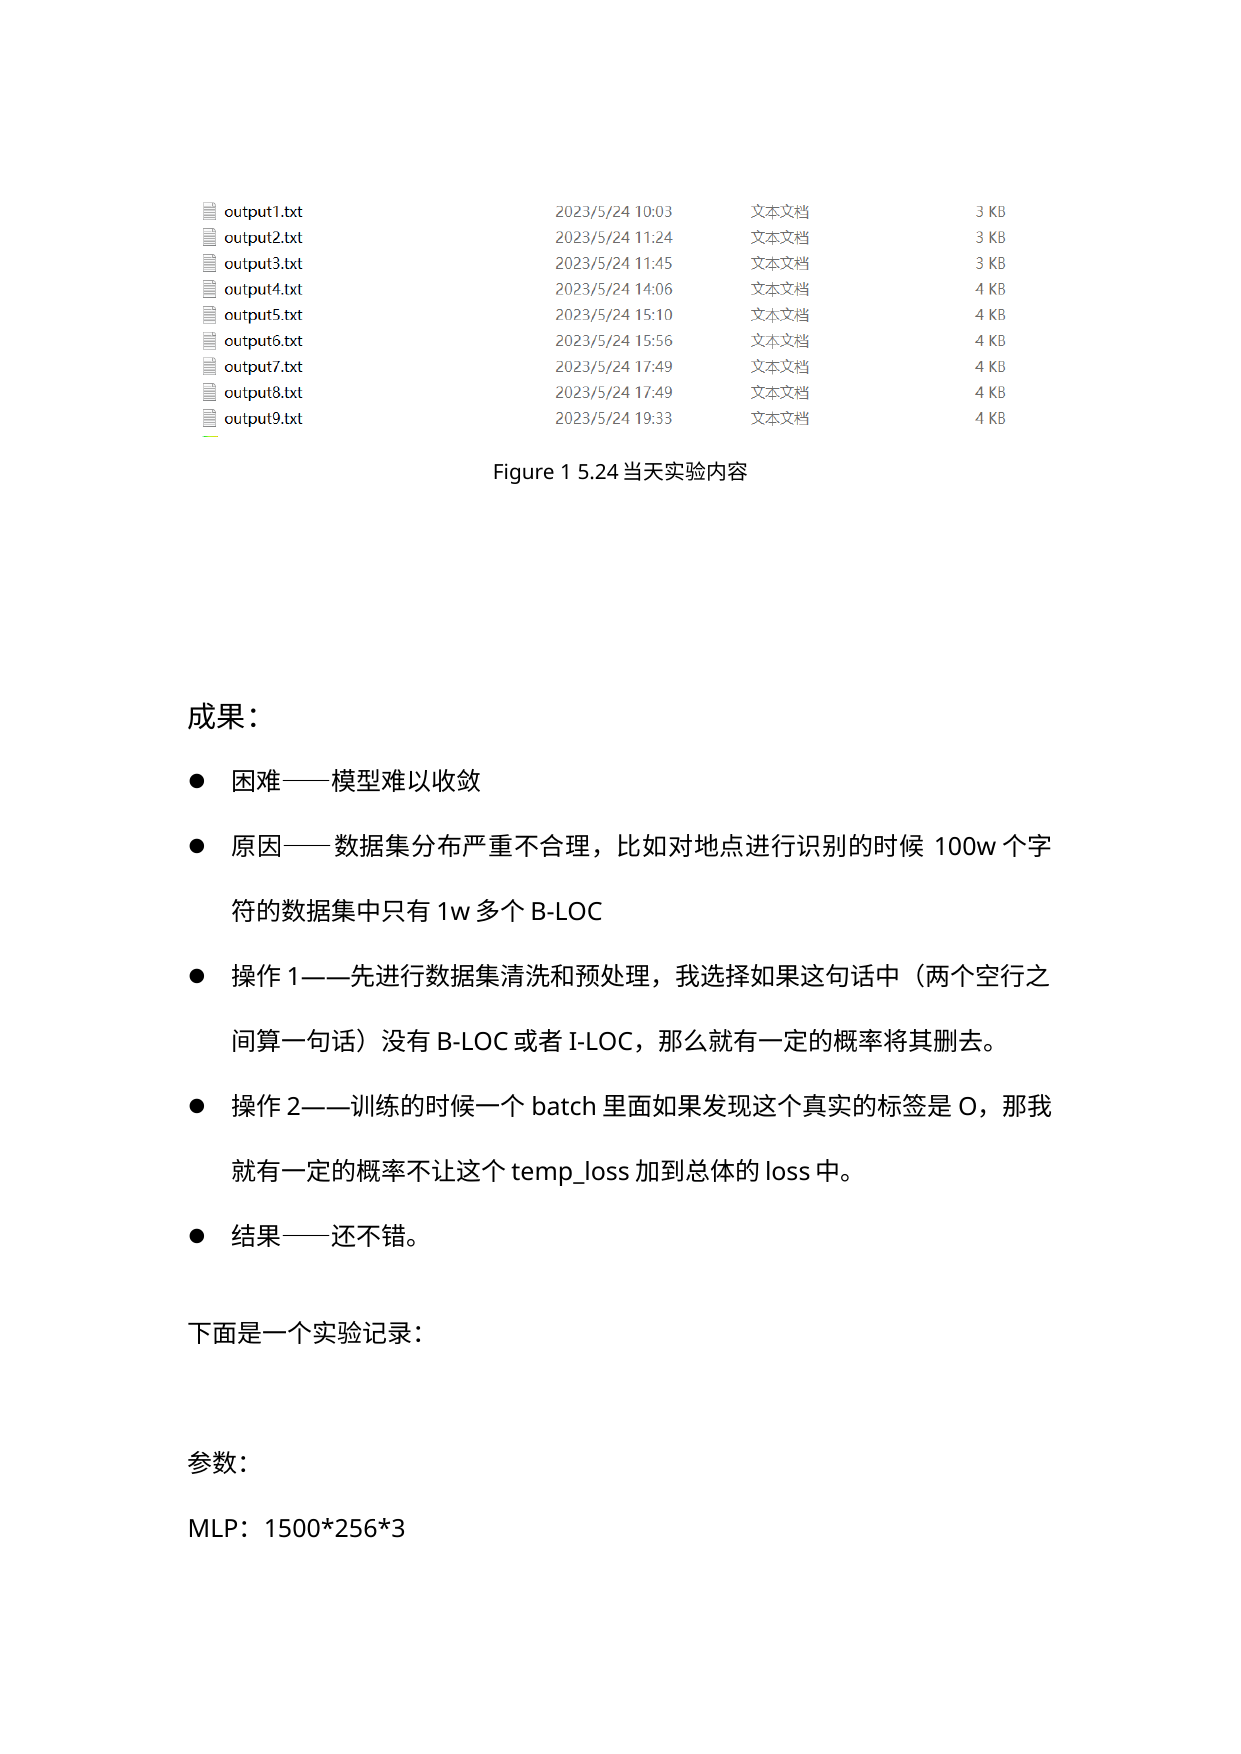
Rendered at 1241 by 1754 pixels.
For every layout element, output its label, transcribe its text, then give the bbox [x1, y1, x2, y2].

text 成果： [187, 682, 1053, 747]
list 原因——数据集分布严重不合理，比如对地点进行识别的时候100w个字符的数据集中只有1w多个B-LOC [187, 812, 1053, 942]
text 参数： [187, 1429, 1053, 1494]
text MLP：1500*256*3 [187, 1494, 1053, 1559]
list 困难——模型难以收敛 [187, 747, 1053, 812]
list 结果——还不错。 [187, 1202, 1053, 1267]
text 下面是一个实验记录： [187, 1299, 1053, 1364]
list 操作1——先进行数据集清洗和预处理，我选择如果这句话中（两个空行之间算一句话）没有B-LOC或者I-LOC，那么就有一定的概率将其删去。 [187, 942, 1053, 1072]
picture [187, 194, 1053, 437]
list 操作2——训练的时候一个batch里面如果发现这个真实的标签是O，那我就有一定的概率不让这个temp_loss加到总体的loss中。 [187, 1072, 1053, 1202]
